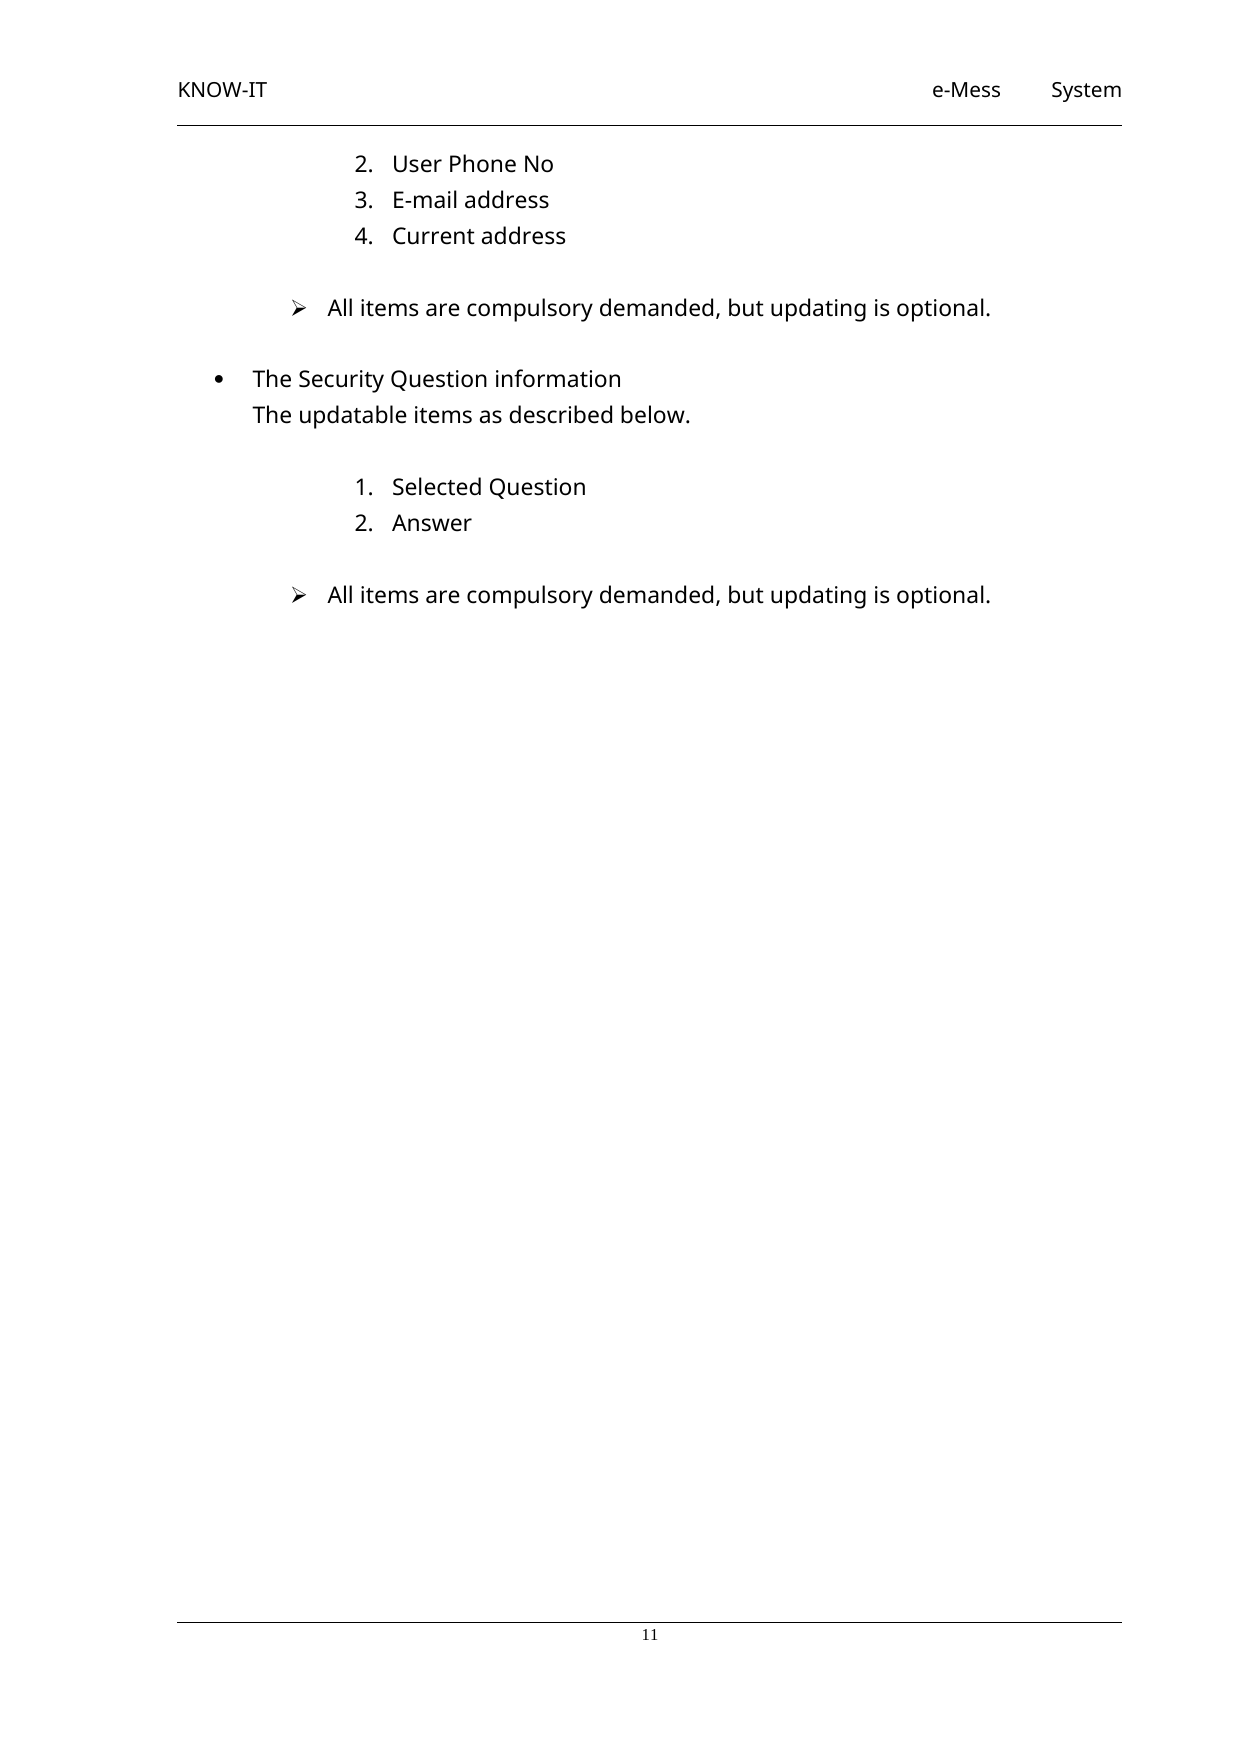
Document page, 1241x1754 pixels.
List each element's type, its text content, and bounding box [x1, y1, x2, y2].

list User Phone No [354, 148, 1122, 179]
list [290, 291, 1122, 323]
list The updatable items as described below. [252, 399, 1122, 431]
list The Security Question information [215, 363, 1122, 394]
list All items are compulsory demanded, but updating is optional. [290, 579, 1122, 610]
list Answer [354, 507, 1122, 538]
list Selected Question [354, 471, 1122, 502]
list Current address [354, 219, 1122, 251]
list E-mail address [354, 184, 1122, 215]
